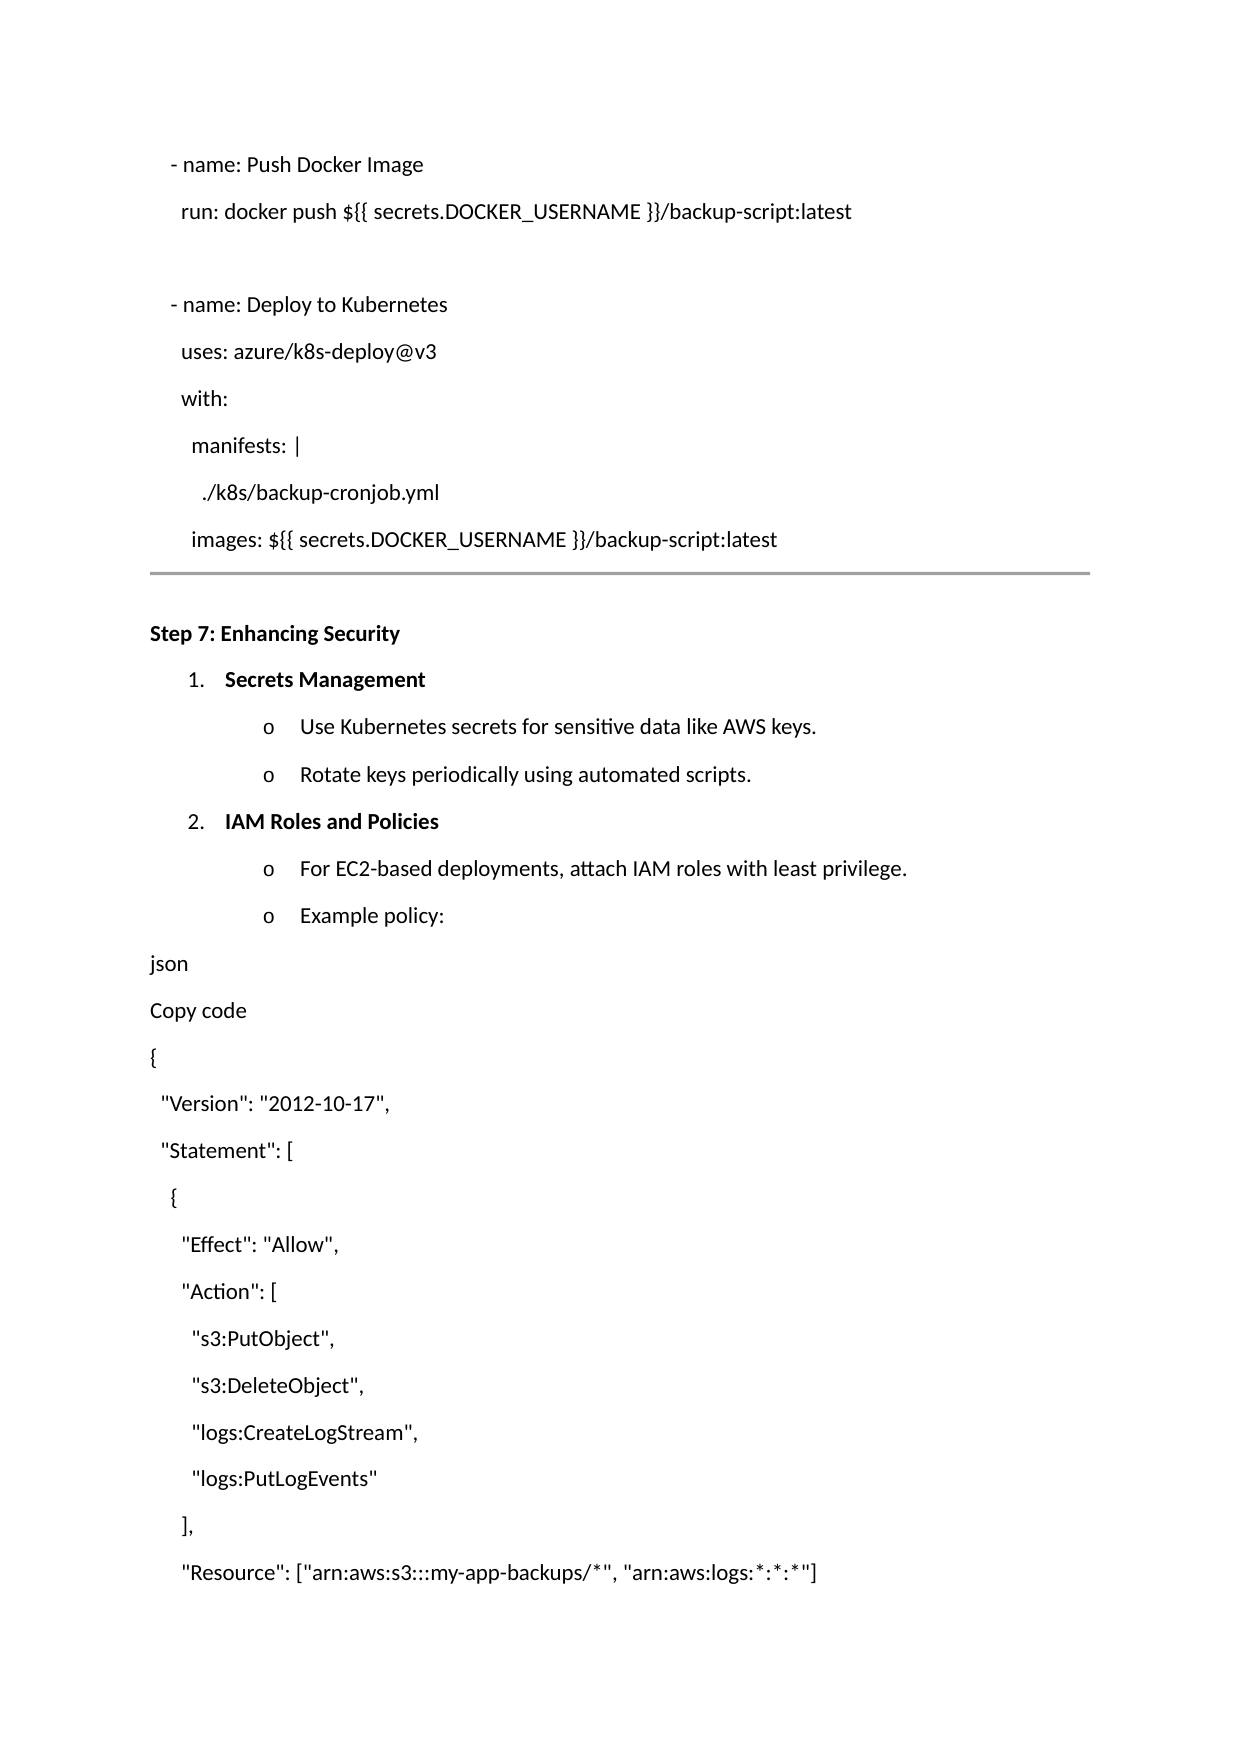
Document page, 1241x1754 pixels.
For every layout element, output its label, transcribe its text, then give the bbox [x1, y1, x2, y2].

list Use Kubernetes secrets for sensitive data like AWS keys. [262, 712, 1090, 741]
text run: docker push ${{ secrets.DOCKER_USERNAME }}/backup-script:latest [150, 197, 1090, 225]
text Copy code [150, 996, 1090, 1024]
text { [150, 1183, 1090, 1211]
list Rotate keys periodically using automated scripts. [262, 760, 1090, 788]
text "logs:PutLogEvents" [150, 1464, 1090, 1493]
list Example policy: [262, 902, 1090, 930]
list For EC2-based deployments, attach IAM roles with least privilege. [262, 854, 1090, 883]
text with: [150, 384, 1090, 412]
text ], [150, 1511, 1090, 1539]
text "s3:PutObject", [150, 1324, 1090, 1352]
list Secrets Management [187, 666, 1090, 694]
text Step 7: Enhancing Security [150, 619, 1090, 647]
text "Effect": "Allow", [150, 1230, 1090, 1258]
text "s3:DeleteObject", [150, 1371, 1090, 1399]
text "logs:CreateLogStream", [150, 1418, 1090, 1446]
text uses: azure/k8s-deploy@v3 [150, 337, 1090, 366]
text ./k8s/backup-cronjob.yml [150, 478, 1090, 506]
text "Action": [ [150, 1277, 1090, 1305]
text images: ${{ secrets.DOCKER_USERNAME }}/backup-script:latest [150, 525, 1090, 553]
text "Version": "2012-10-17", [150, 1089, 1090, 1118]
text "Resource": ["arn:aws:s3:::my-app-backups/*", "arn:aws:logs:*:*:*"] [150, 1558, 1090, 1586]
text - name: Push Docker Image [150, 150, 1090, 178]
text manifests: | [150, 431, 1090, 459]
list IAM Roles and Policies [187, 807, 1090, 835]
text - name: Deploy to Kubernetes [150, 291, 1090, 319]
text { [150, 1043, 1090, 1071]
text json [150, 949, 1090, 977]
text "Statement": [ [150, 1136, 1090, 1164]
